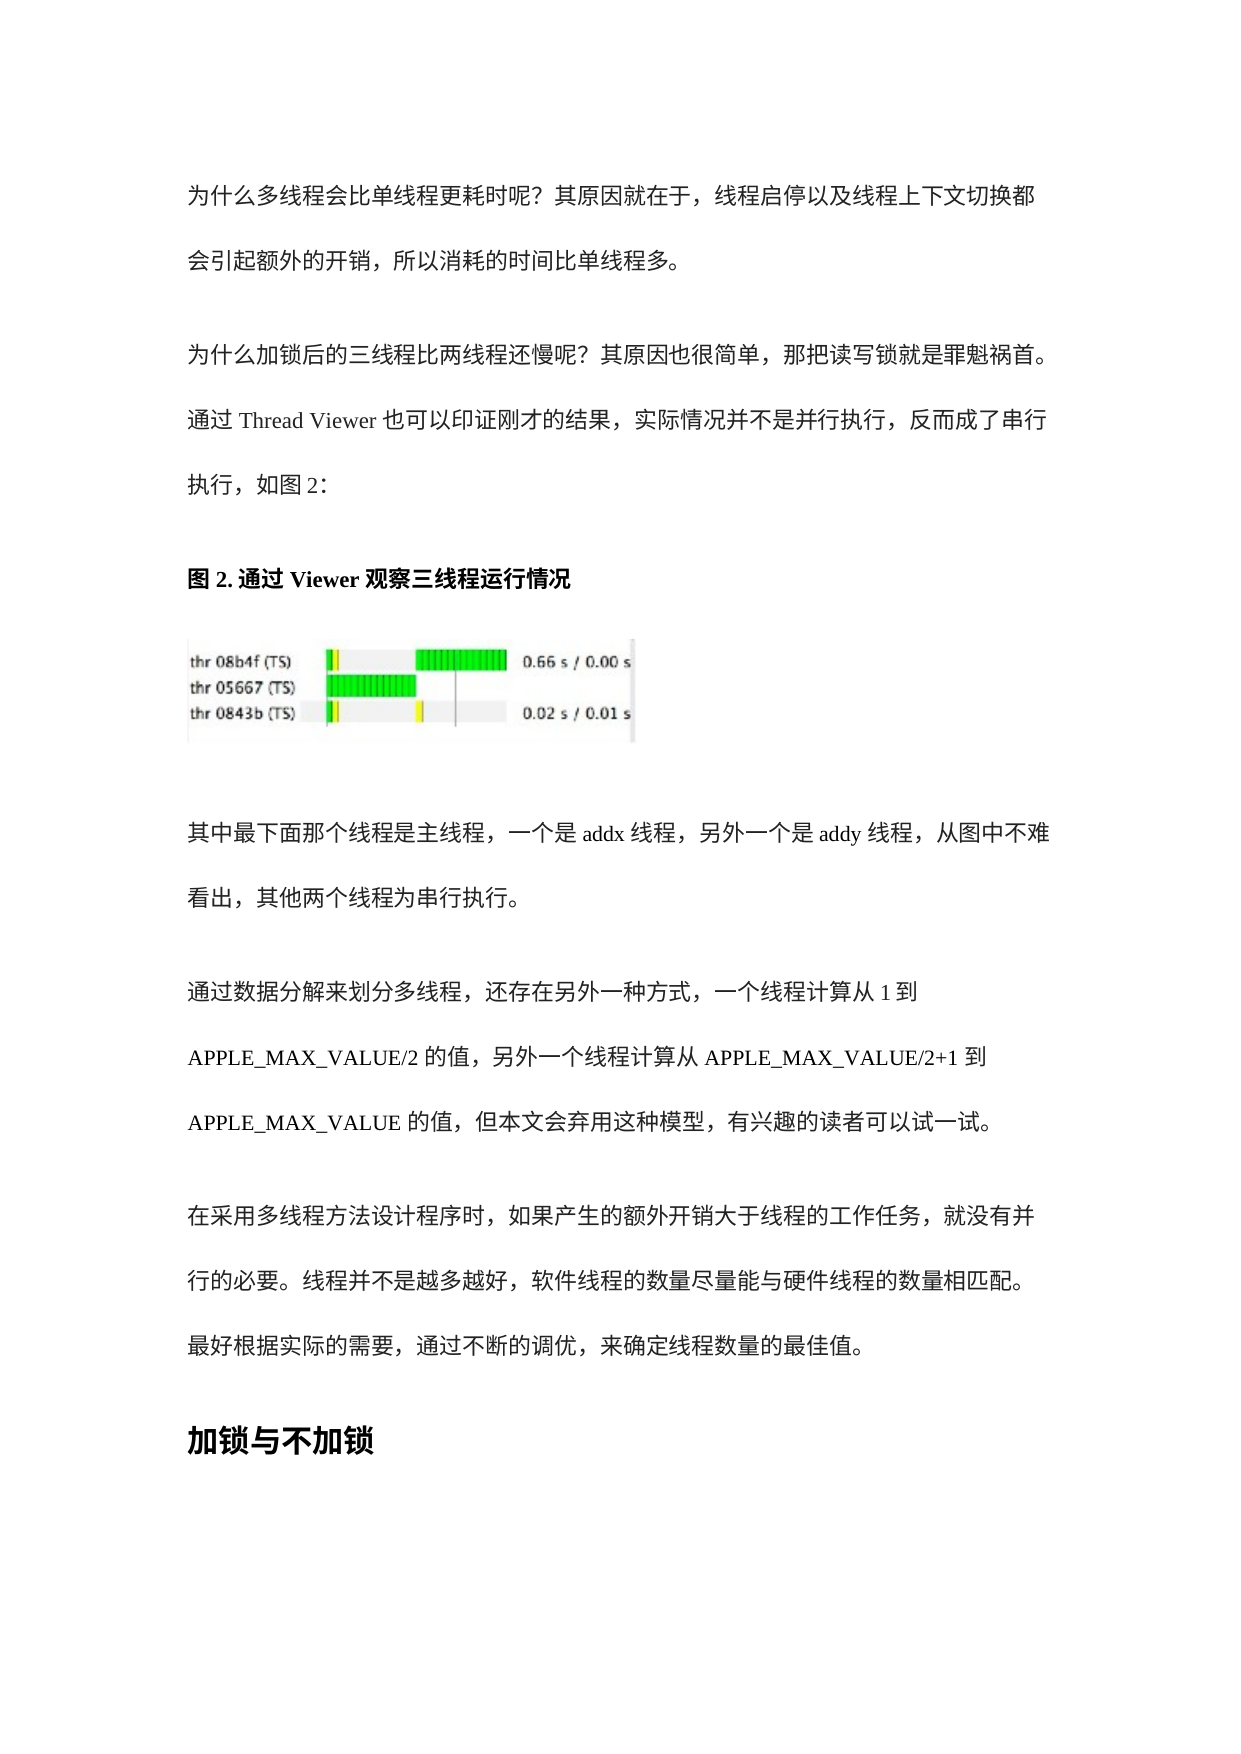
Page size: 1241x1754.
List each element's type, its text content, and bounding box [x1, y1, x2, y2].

picture [187, 639, 637, 746]
text 加锁与不加锁 [187, 1406, 1053, 1471]
text 在采用多线程方法设计程序时，如果产生的额外开销大于线程的工作任务，就没有并行的必要。线程并不是越多越好，软件线程的数量尽量能与硬件线程的数量相匹配。最好根据实际的需要，通过不断的调优，来确定线程数量的最佳值。 [187, 1182, 1053, 1377]
text 通过数据分解来划分多线程，还存在另外一种方式，一个线程计算从1到 APPLE_MAX_VALUE/2 的值，另外一个线程计算从 APPLE_MAX_VALUE/2+1 到 APPLE_MAX_VALUE 的值，但本文会弃用这种模型，有兴趣的读者可以试一试。 [187, 958, 1053, 1153]
text 为什么多线程会比单线程更耗时呢？其原因就在于，线程启停以及线程上下文切换都会引起额外的开销，所以消耗的时间比单线程多。 [187, 162, 1053, 292]
text 图 2. 通过 Viewer 观察三线程运行情况 [187, 545, 1053, 610]
text 为什么加锁后的三线程比两线程还慢呢？其原因也很简单，那把读写锁就是罪魁祸首。通过 Thread Viewer 也可以印证刚才的结果，实际情况并不是并行执行，反而成了串行执行，如图2： [187, 321, 1053, 516]
text 其中最下面那个线程是主线程，一个是 addx 线程，另外一个是 addy 线程，从图中不难看出，其他两个线程为串行执行。 [187, 799, 1053, 929]
